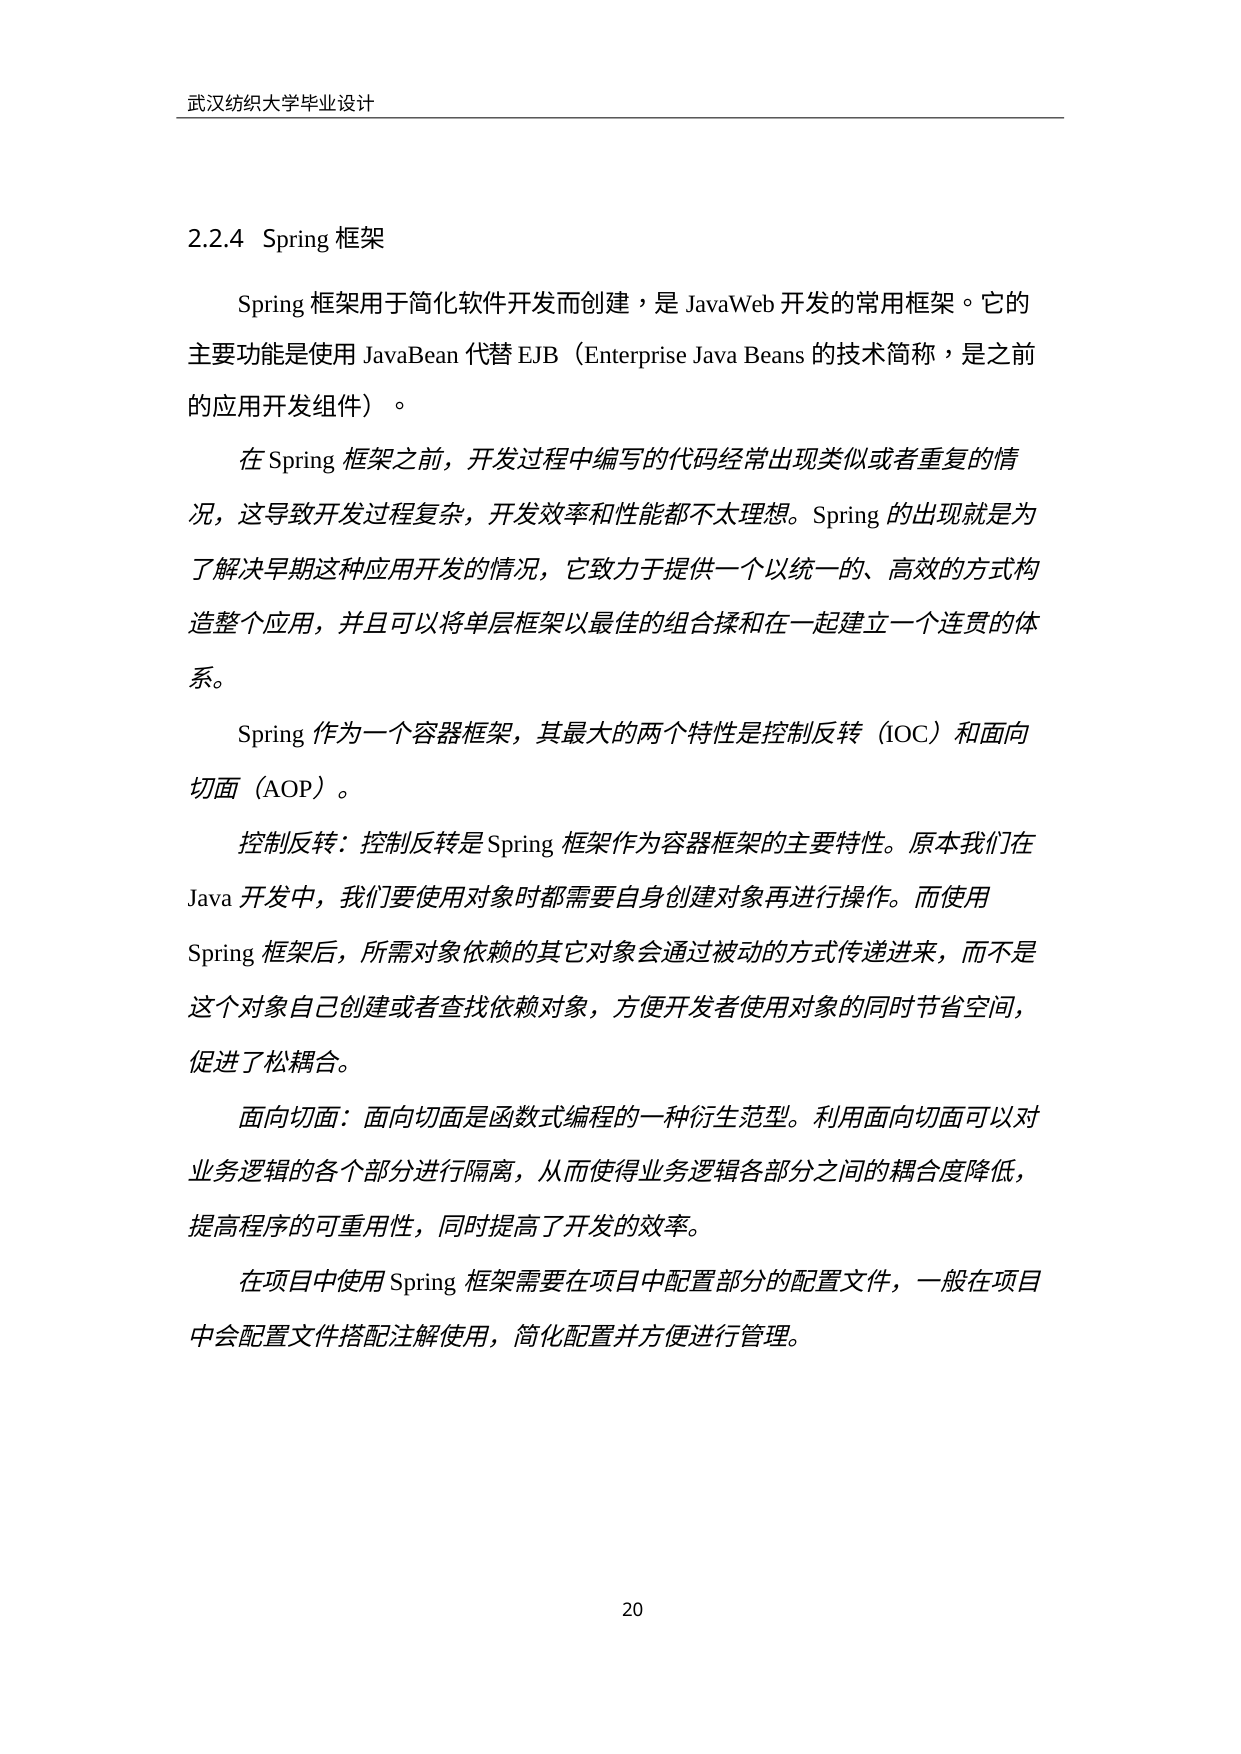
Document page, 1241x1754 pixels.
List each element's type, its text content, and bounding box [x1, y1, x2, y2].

text Spring 作为一个容器框架，其最大的两个特性是控制反转（IOC）和面向切面（AOP）。 [187, 714, 1029, 804]
text 在 Spring 框架之前，开发过程中编写的代码经常出现类似或者重复的情况，这导致开发过程复杂，开发效率和性能都不太理想。Spring 的出现就是为了解决早期这种应用开发的情况，它致力于提供一个以统一的、高效的方式构造整个应用，并且可以将单层框架以最佳的组合揉和在一起建立一个连贯的体系。 [187, 440, 1038, 695]
subtitle Spring 框架 [187, 221, 1090, 255]
text 在项目中使用 Spring 框架需要在项目中配置部分的配置文件，一般在项目中会配置文件搭配注解使用，简化配置并方便进行管理。 [187, 1261, 1042, 1352]
text 控制反转：控制反转是 Spring 框架作为容器框架的主要特性。原本我们在Java 开发中，我们要使用对象时都需要自身创建对象再进行操作。而使用Spring 框架后，所需对象依赖的其它对象会通过被动的方式传递进来，而不是这个对象自己创建或者查找依赖对象，方便开发者使用对象的同时节省空间， 促进了松耦合。 [187, 823, 1042, 1078]
text 面向切面：面向切面是函数式编程的一种衍生范型。利用面向切面可以对业务逻辑的各个部分进行隔离，从而使得业务逻辑各部分之间的耦合度降低， 提高程序的可重用性，同时提高了开发的效率。 [187, 1097, 1038, 1243]
text Spring 框架用于简化软件开发而创建，是 JavaWeb 开发的常用框架。它的主要功能是使用 JavaBean 代替 EJB（Enterprise Java Beans 的技术简称，是之前的应用开发组件）。 [187, 286, 1046, 422]
